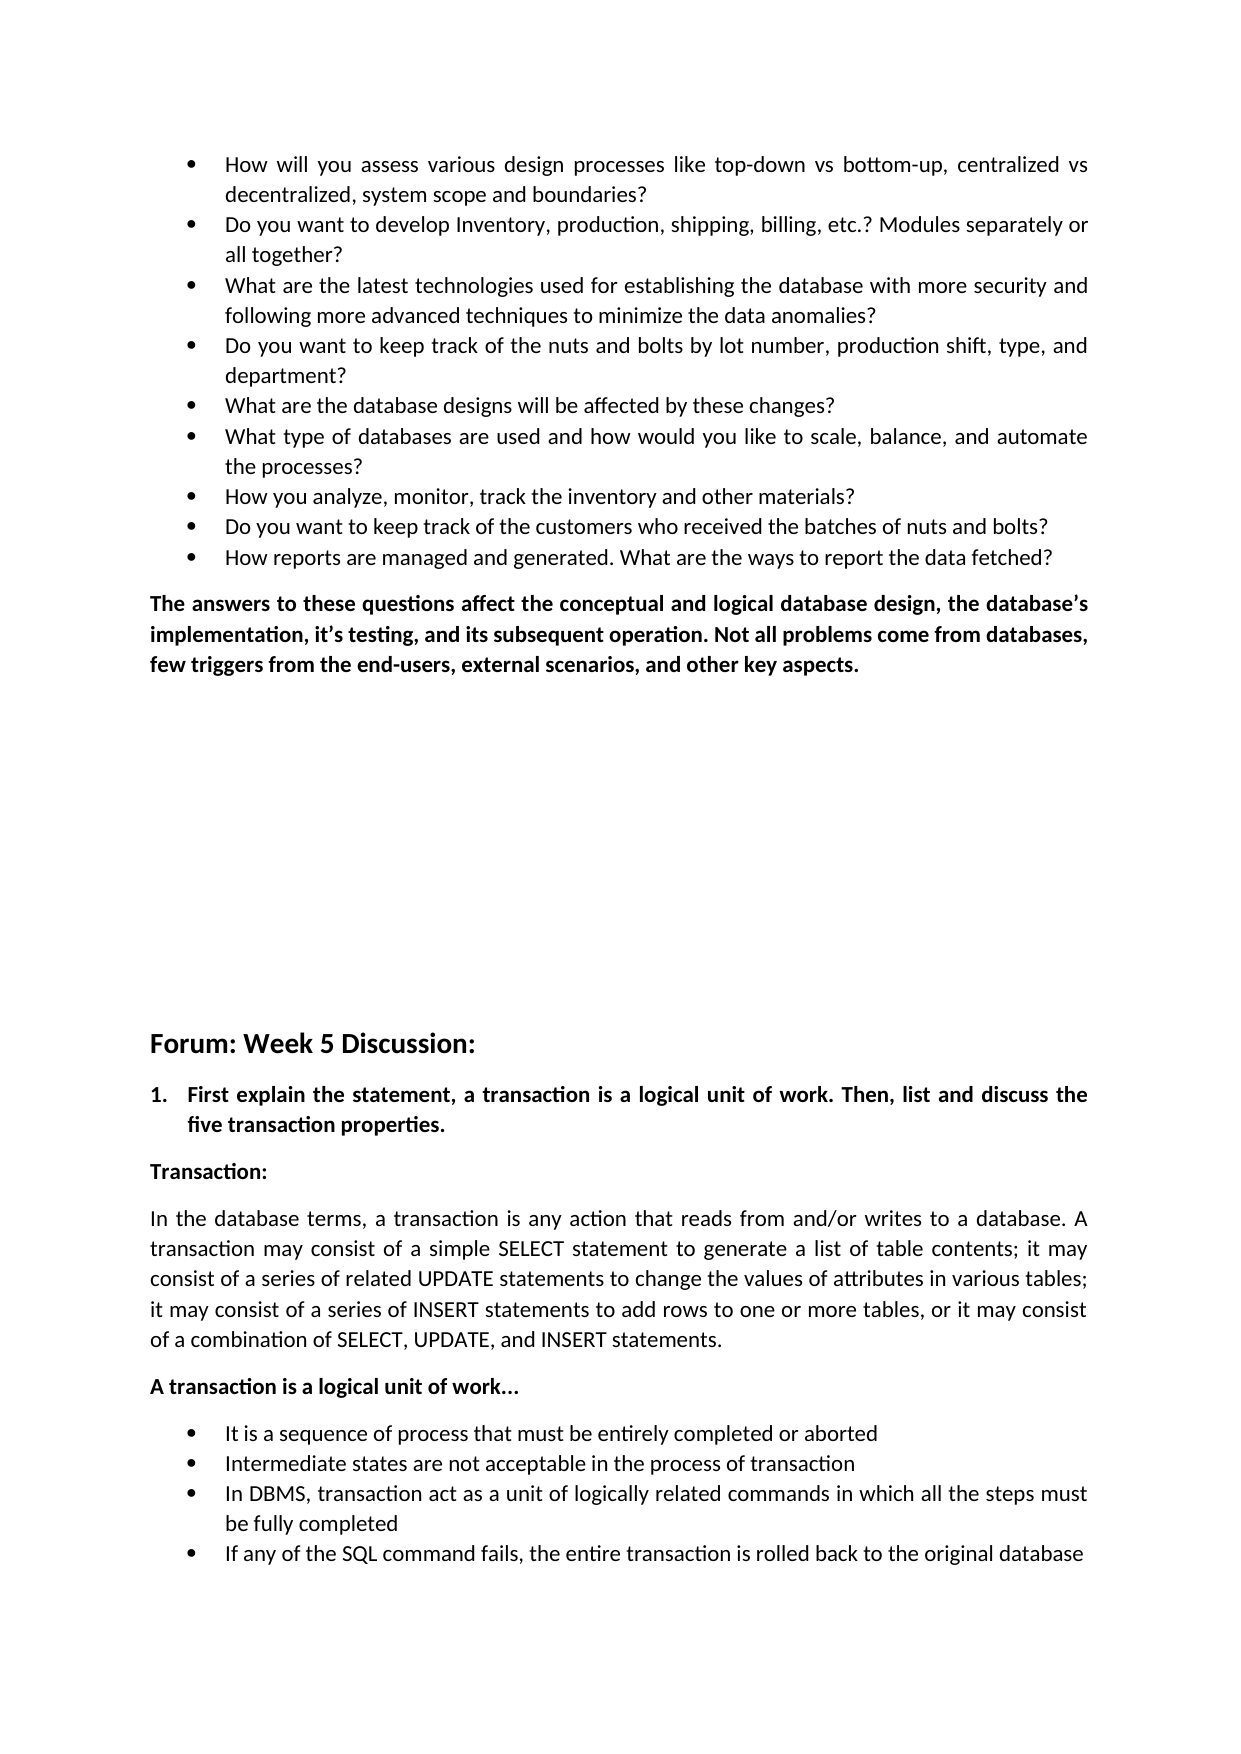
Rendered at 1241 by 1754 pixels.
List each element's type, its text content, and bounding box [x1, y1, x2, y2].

text In the database terms, a transaction is any action that reads from and/or writes to a database. A transaction may consist of a simple SELECT statement to generate a list of table contents; it may consist of a series of related UPDATE statements to change the values of attributes in various tables; it may consist of a series of INSERT statements to add rows to one or more tables, or it may consist of a combination of SELECT, UPDATE, and INSERT statements. [150, 1204, 1090, 1353]
list Do you want to keep track of the customers who received the batches of nuts and bolts? [187, 512, 1090, 541]
text The answers to these questions affect the conceptual and logical database design, the database’s implementation, it’s testing, and its subsequent operation. Not all problems come from databases, few triggers from the end-users, external scenarios, and other key aspects. [150, 589, 1090, 678]
text A transaction is a logical unit of work... [150, 1372, 1090, 1400]
text Forum: Week 5 Discussion: [150, 1025, 1090, 1061]
list Do you want to develop Inventory, production, shipping, billing, etc.? Modules separately or all together? [187, 210, 1090, 269]
list First explain the statement, a transaction is a logical unit of work. Then, list and discuss the five transaction properties. [150, 1080, 1090, 1138]
list If any of the SQL command fails, the entire transaction is rolled back to the original database [187, 1539, 1090, 1567]
list What are the database designs will be affected by these changes? [187, 392, 1090, 420]
list Do you want to keep track of the nuts and bolts by lot number, production shift, type, and department? [187, 331, 1090, 389]
list How reports are managed and generated. What are the ways to report the data fetched? [187, 543, 1090, 571]
list In DBMS, transaction act as a unit of logically related commands in which all the steps must be fully completed [187, 1479, 1090, 1537]
list How you analyze, monitor, track the inventory and other materials? [187, 482, 1090, 510]
list How will you assess various design processes like top-down vs bottom-up, centralized vs decentralized, system scope and boundaries? [187, 150, 1090, 208]
list Intermediate states are not acceptable in the process of transaction [187, 1449, 1090, 1477]
list It is a sequence of process that must be entirely completed or aborted [187, 1419, 1090, 1447]
list What type of databases are used and how would you like to scale, balance, and automate the processes? [187, 422, 1090, 480]
text Transaction: [150, 1157, 1090, 1185]
list What are the latest technologies used for establishing the database with more security and following more advanced techniques to minimize the data anomalies? [187, 271, 1090, 329]
